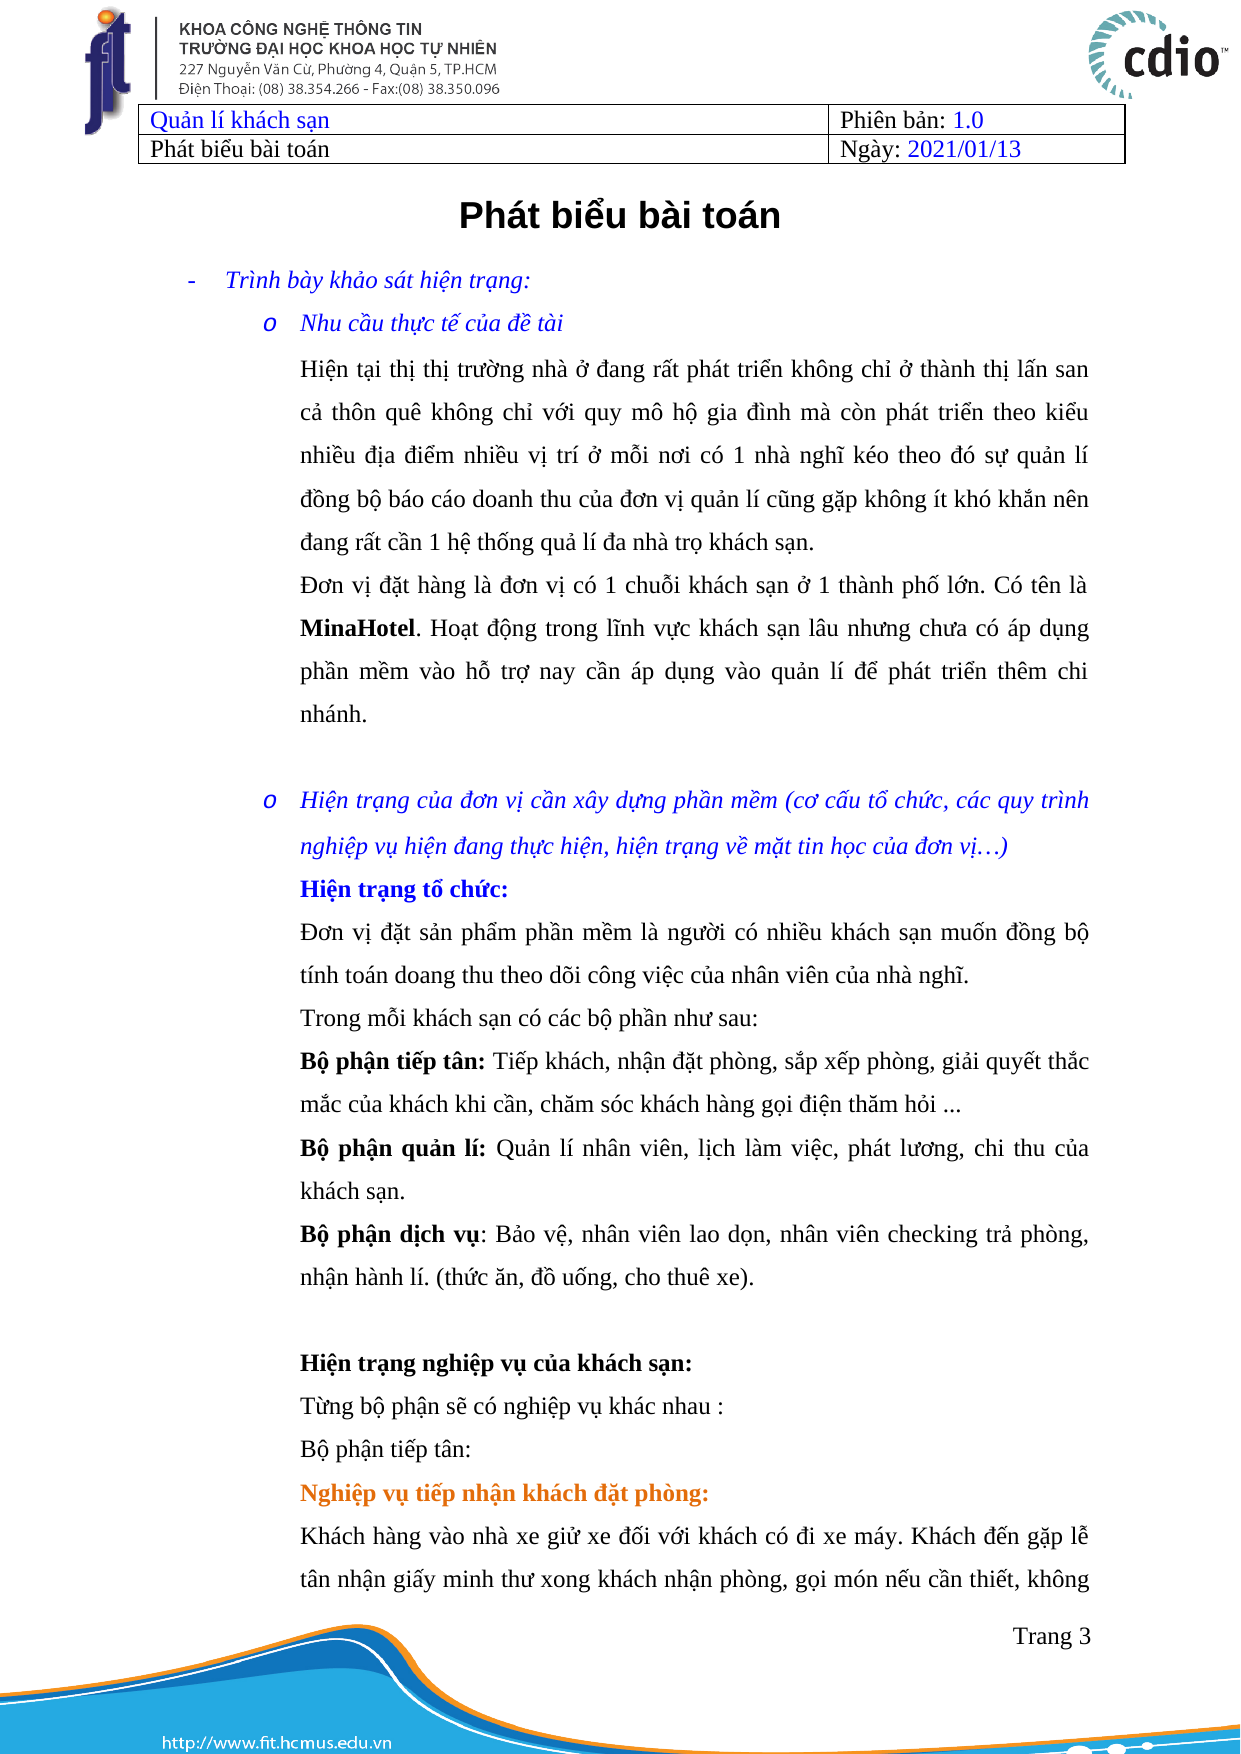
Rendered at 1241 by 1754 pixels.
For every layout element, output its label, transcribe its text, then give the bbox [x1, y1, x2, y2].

picture [61, 0, 1241, 159]
text Nghiệp vụ tiếp nhận khách đặt phòng: [300, 1478, 1090, 1506]
picture [139, 105, 828, 134]
text Hiện tại thị thị trường nhà ở đang rất phát triển không chỉ ở thành thị lấn san cả thôn quê không chỉ với quy mô hộ gia đình mà còn phát triển theo kiểu nhiều địa điểm nhiều vị trí ở mỗi nơi có 1 nhà nghĩ kéo theo đó sự quản lí đồng bộ báo cáo doanh thu của đơn vị quản lí cũng gặp không ít khó khắn nên đang rất cần 1 hệ thống quả lí đa nhà trọ khách sạn. [300, 354, 1090, 556]
text Bộ phận dịch vụ: Bảo vệ, nhân viên lao dọn, nhân viên checking trả phòng, nhận hành lí. (thức ăn, đồ uống, cho thuê xe). [300, 1219, 1090, 1291]
text Đơn vị đặt hàng là đơn vị có 1 chuỗi khách sạn ở 1 thành phố lớn. Có tên là MinaHotel. Hoạt động trong lĩnh vực khách sạn lâu nhưng chưa có áp dụng phần mềm vào hỗ trợ nay cần áp dụng vào quản lí để phát triển thêm chi nhánh. [300, 570, 1090, 728]
picture [829, 135, 1124, 159]
picture [139, 135, 828, 159]
text Hiện trạng nghiệp vụ của khách sạn: [300, 1348, 1090, 1377]
text Từng bộ phận sẽ có nghiệp vụ khác nhau : [300, 1391, 1090, 1420]
picture [0, 1621, 1241, 1754]
text Bộ phận quản lí: Quản lí nhân viên, lịch làm việc, phát lương, chi thu của khách sạn. [300, 1133, 1090, 1204]
title Phát biểu bài toán [150, 193, 1090, 236]
text Bộ phận tiếp tân: Tiếp khách, nhận đặt phòng, sắp xếp phòng, giải quyết thắc mắc của khách khi cần, chăm sóc khách hàng gọi điện thăm hỏi ... [300, 1046, 1090, 1118]
list Nhu cầu thực tế của đề tài [262, 308, 1090, 339]
text Trong mỗi khách sạn có các bộ phần như sau: [300, 1003, 1090, 1032]
text Hiện trạng tổ chức: [300, 874, 1090, 903]
picture [829, 105, 1124, 134]
text Bộ phận tiếp tân: [300, 1434, 1090, 1463]
list Trình bày khảo sát hiện trạng: [187, 265, 1090, 294]
text Đơn vị đặt sản phẩm phần mềm là người có nhiều khách sạn muốn đồng bộ tính toán doang thu theo dõi công việc của nhân viên của nhà nghĩ. [300, 917, 1090, 989]
list Hiện trạng của đơn vị cần xây dựng phần mềm (cơ cấu tổ chức, các quy trình nghiệp vụ hiện đang thực hiện, hiện trạng về mặt tin học của đơn vị…) [262, 786, 1090, 859]
